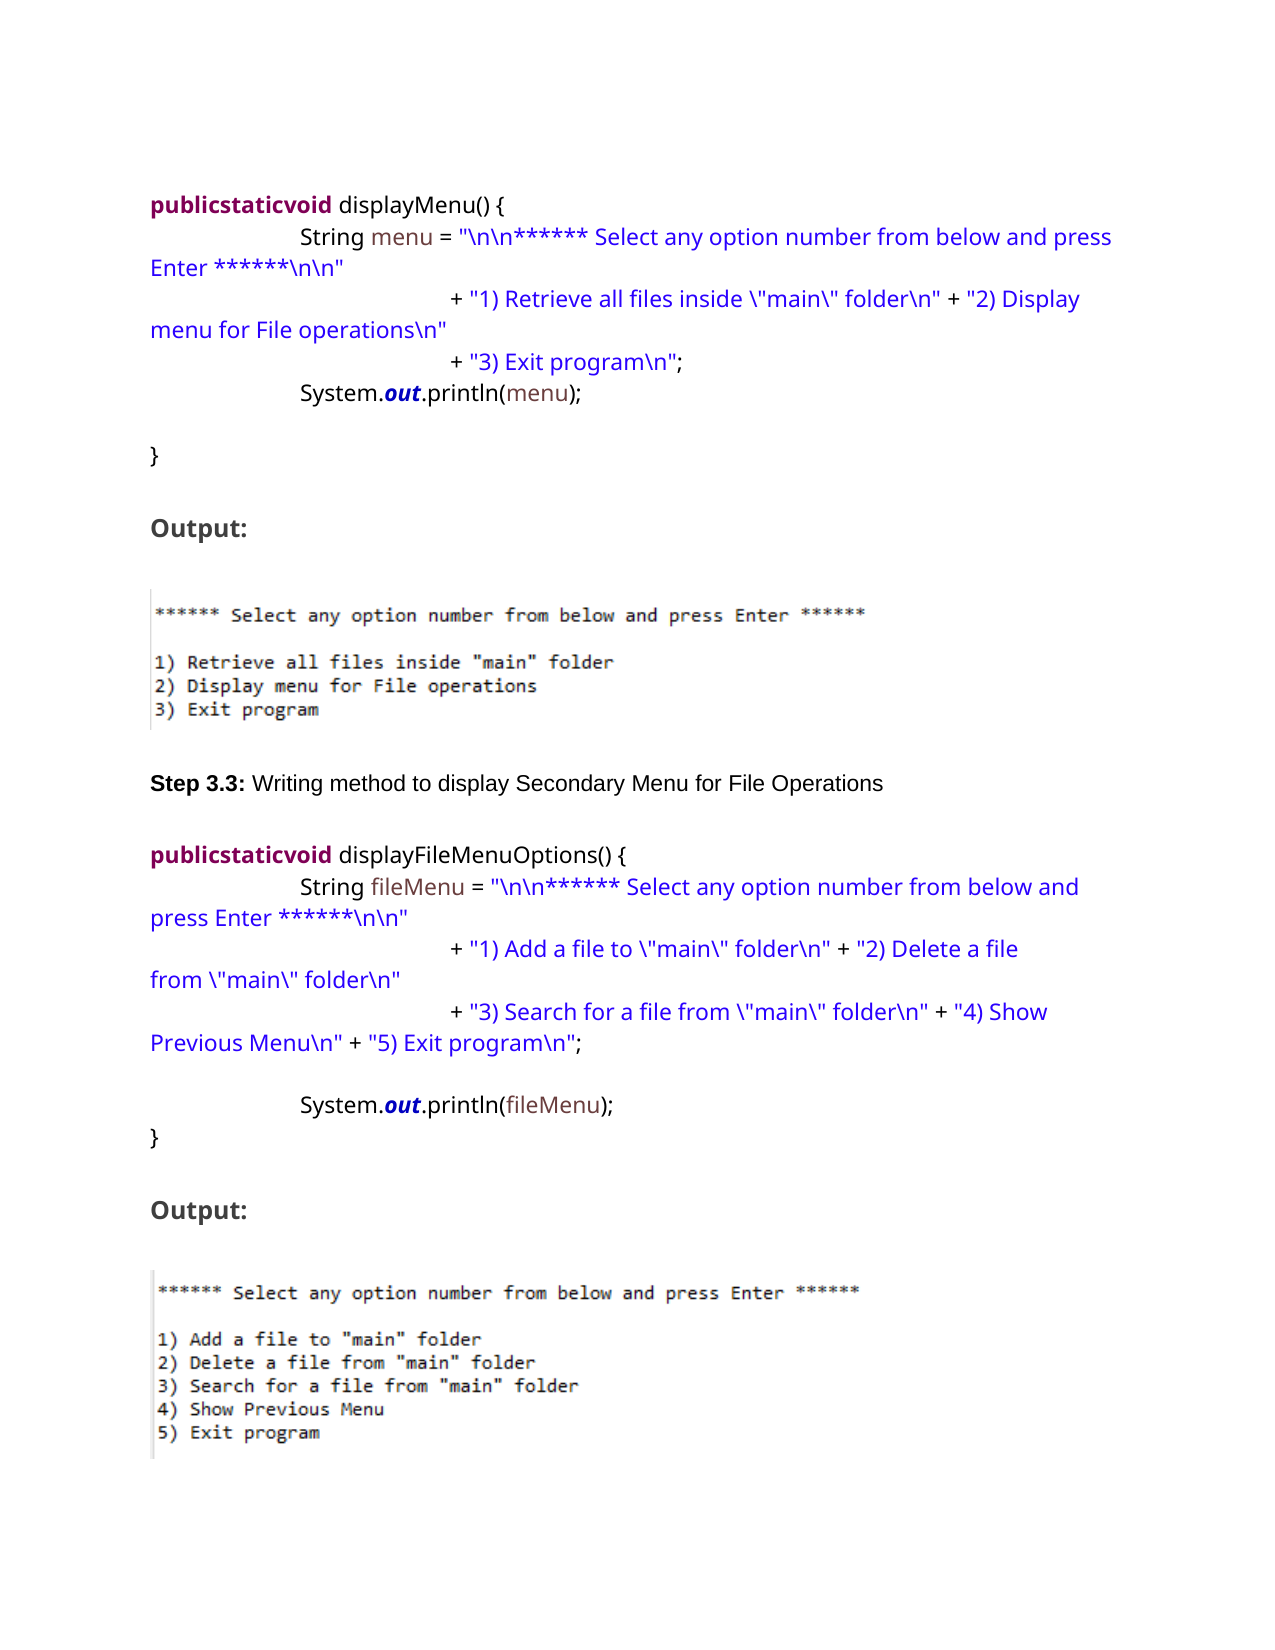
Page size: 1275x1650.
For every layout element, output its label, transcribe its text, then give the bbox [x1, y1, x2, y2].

text } [150, 1120, 1125, 1152]
text Output: [150, 511, 1125, 545]
text Step 3.3: Writing method to display Secondary Menu for File Operations [150, 770, 1125, 796]
text System.out.println(fileMenu); [150, 1089, 1125, 1120]
text publicstaticvoid displayMenu() { [150, 189, 1125, 220]
text + "1) Add a file to \"main\" folder\n" + "2) Delete a file from \"main\" folder\n" [150, 933, 1125, 995]
picture [150, 1270, 1125, 1459]
text + "3) Search for a file from \"main\" folder\n" + "4) Show Previous Menu\n" + "5) Exit program\n"; [150, 995, 1125, 1058]
text System.out.println(menu); [150, 377, 1125, 408]
text String menu = "\n\n****** Select any option number from below and press Enter ******\n\n" [150, 220, 1125, 283]
text + "1) Retrieve all files inside \"main\" folder\n" + "2) Display menu for File operations\n" [150, 283, 1125, 345]
text publicstaticvoid displayFileMenuOptions() { [150, 839, 1125, 870]
text String fileMenu = "\n\n****** Select any option number from below and press Enter ******\n\n" [150, 870, 1125, 933]
picture [150, 589, 974, 730]
text } [150, 439, 1125, 470]
text + "3) Exit program\n"; [150, 345, 1125, 377]
text Output: [150, 1192, 1125, 1226]
